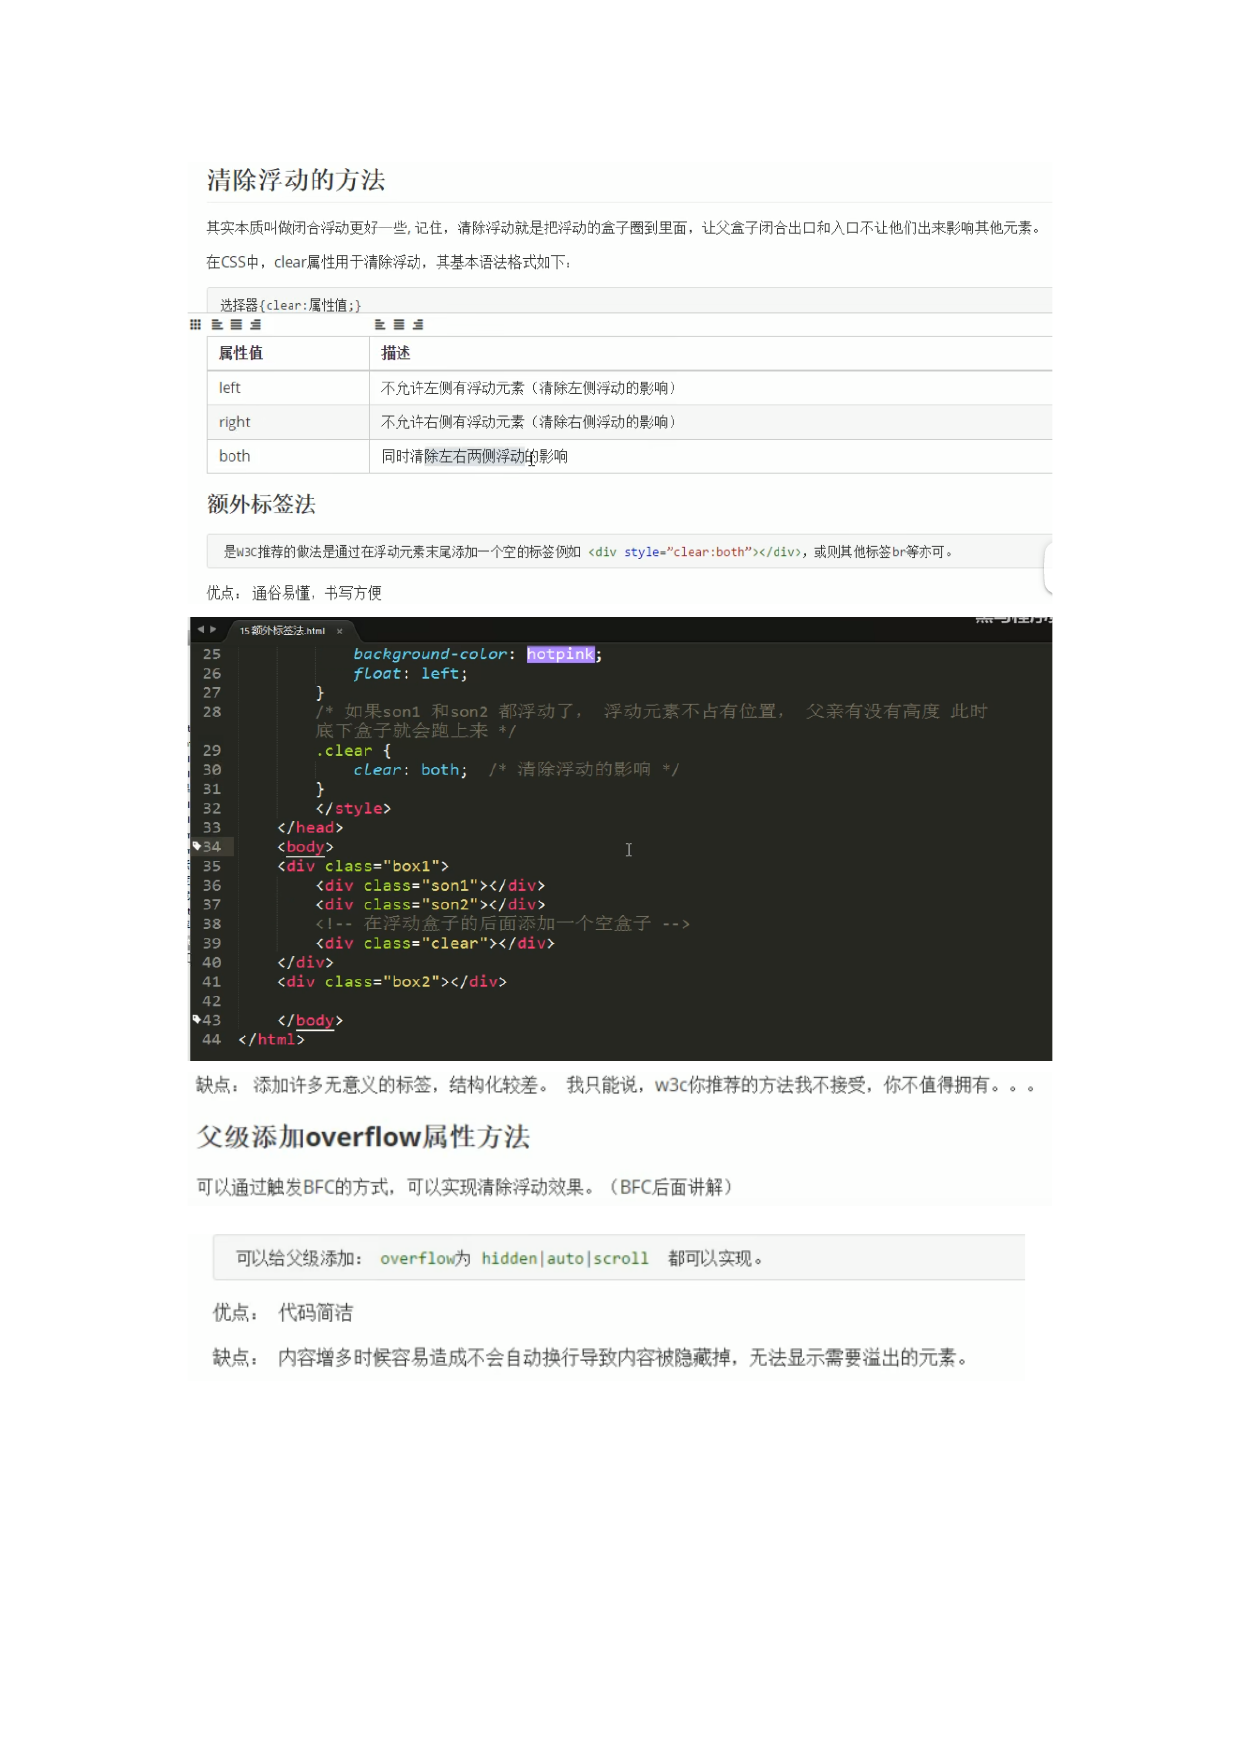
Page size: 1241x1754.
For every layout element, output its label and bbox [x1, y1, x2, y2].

picture [187, 617, 1053, 1061]
picture [187, 162, 1053, 604]
picture [187, 1072, 1053, 1206]
picture [187, 1234, 1025, 1381]
